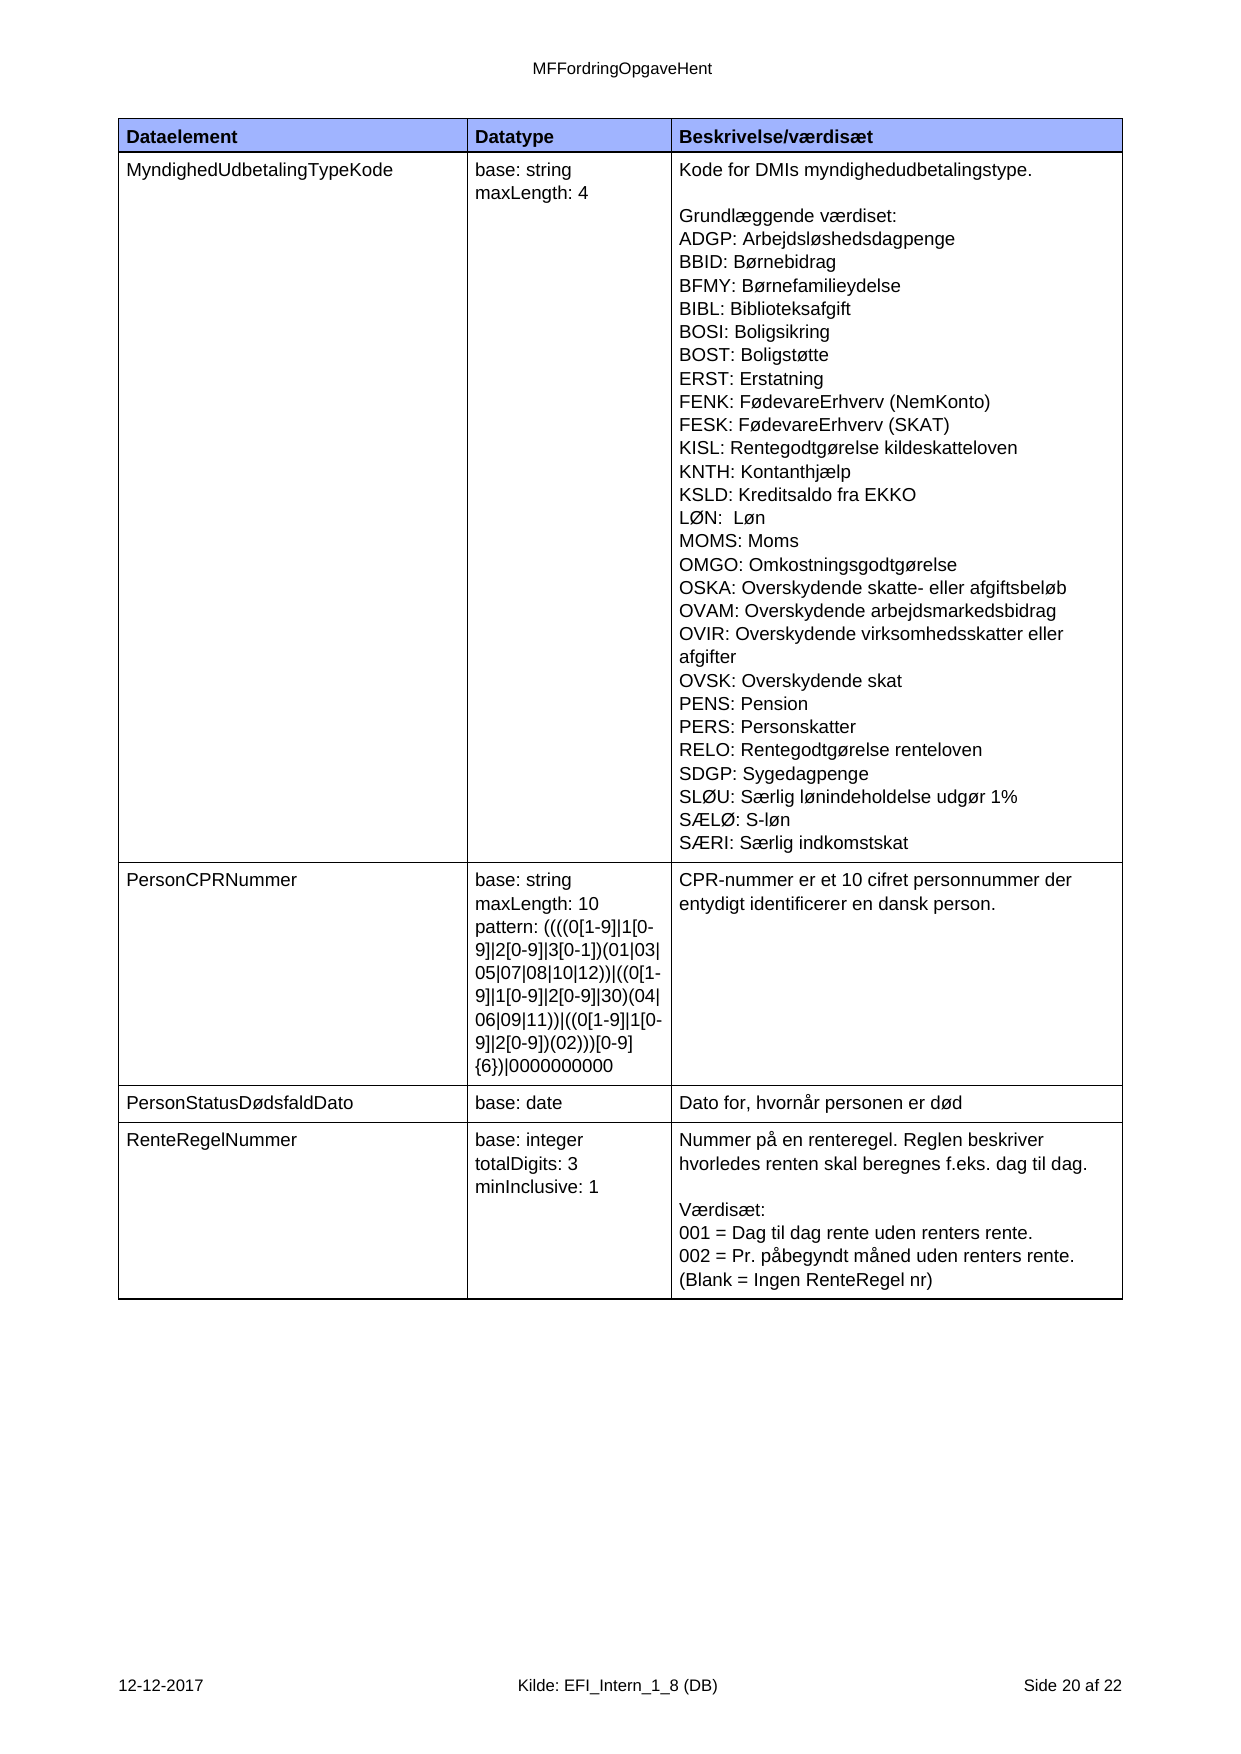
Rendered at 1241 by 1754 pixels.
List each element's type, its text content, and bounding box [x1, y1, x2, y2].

table_cell base: string maxLength: 4 [468, 153, 671, 862]
table_cell RenteRegelNummer [119, 1123, 467, 1298]
table_header Datatype [468, 119, 671, 151]
table_header Dataelement [119, 119, 467, 151]
table_cell MyndighedUdbetalingTypeKode [119, 153, 467, 862]
table_cell base: date [468, 1086, 671, 1122]
table_cell base: string maxLength: 10 pattern: ((((0[1-9]|1[0-9]|2[0-9]|3[0-1])(01|03|05|07|08|10|12))|((0[1-9]|1[0-9]|2[0-9]|30)(04|06|09|11))|((0[1-9]|1[0-9]|2[0-9])(02)))[0-9]{6})|0000000000 [468, 863, 671, 1084]
table_cell PersonStatusDødsfaldDato [119, 1086, 467, 1122]
table_cell PersonCPRNummer [119, 863, 467, 1084]
table_cell Dato for, hvornår personen er død [672, 1086, 1122, 1122]
table_cell CPR-nummer er et 10 cifret personnummer der entydigt identificerer en dansk person. [672, 863, 1122, 1084]
table_cell Nummer på en renteregel. Reglen beskriver hvorledes renten skal beregnes f.eks. dag til dag. Værdisæt: 001 = Dag til dag rente uden renters rente. 002 = Pr. påbegyndt måned uden renters rente. (Blank = Ingen RenteRegel nr) [672, 1123, 1122, 1298]
table_header Beskrivelse/værdisæt [672, 119, 1122, 151]
table_cell base: integer totalDigits: 3 minInclusive: 1 [468, 1123, 671, 1298]
table_cell Kode for DMIs myndighedudbetalingstype. Grundlæggende værdiset: ADGP: Arbejdsløshedsdagpenge BBID: Børnebidrag BFMY: Børnefamilieydelse BIBL: Biblioteksafgift BOSI: Boligsikring BOST: Boligstøtte ERST: Erstatning FENK: FødevareErhverv (NemKonto) FESK: FødevareErhverv (SKAT) KISL: Rentegodtgørelse kildeskatteloven KNTH: Kontanthjælp KSLD: Kreditsaldo fra EKKO LØN: Løn MOMS: Moms OMGO: Omkostningsgodtgørelse OSKA: Overskydende skatte- eller afgiftsbeløb OVAM: Overskydende arbejdsmarkedsbidrag OVIR: Overskydende virksomhedsskatter eller afgifter OVSK: Overskydende skat PENS: Pension PERS: Personskatter RELO: Rentegodtgørelse renteloven SDGP: Sygedagpenge SLØU: Særlig lønindeholdelse udgør 1% SÆLØ: S-løn SÆRI: Særlig indkomstskat [672, 153, 1122, 862]
